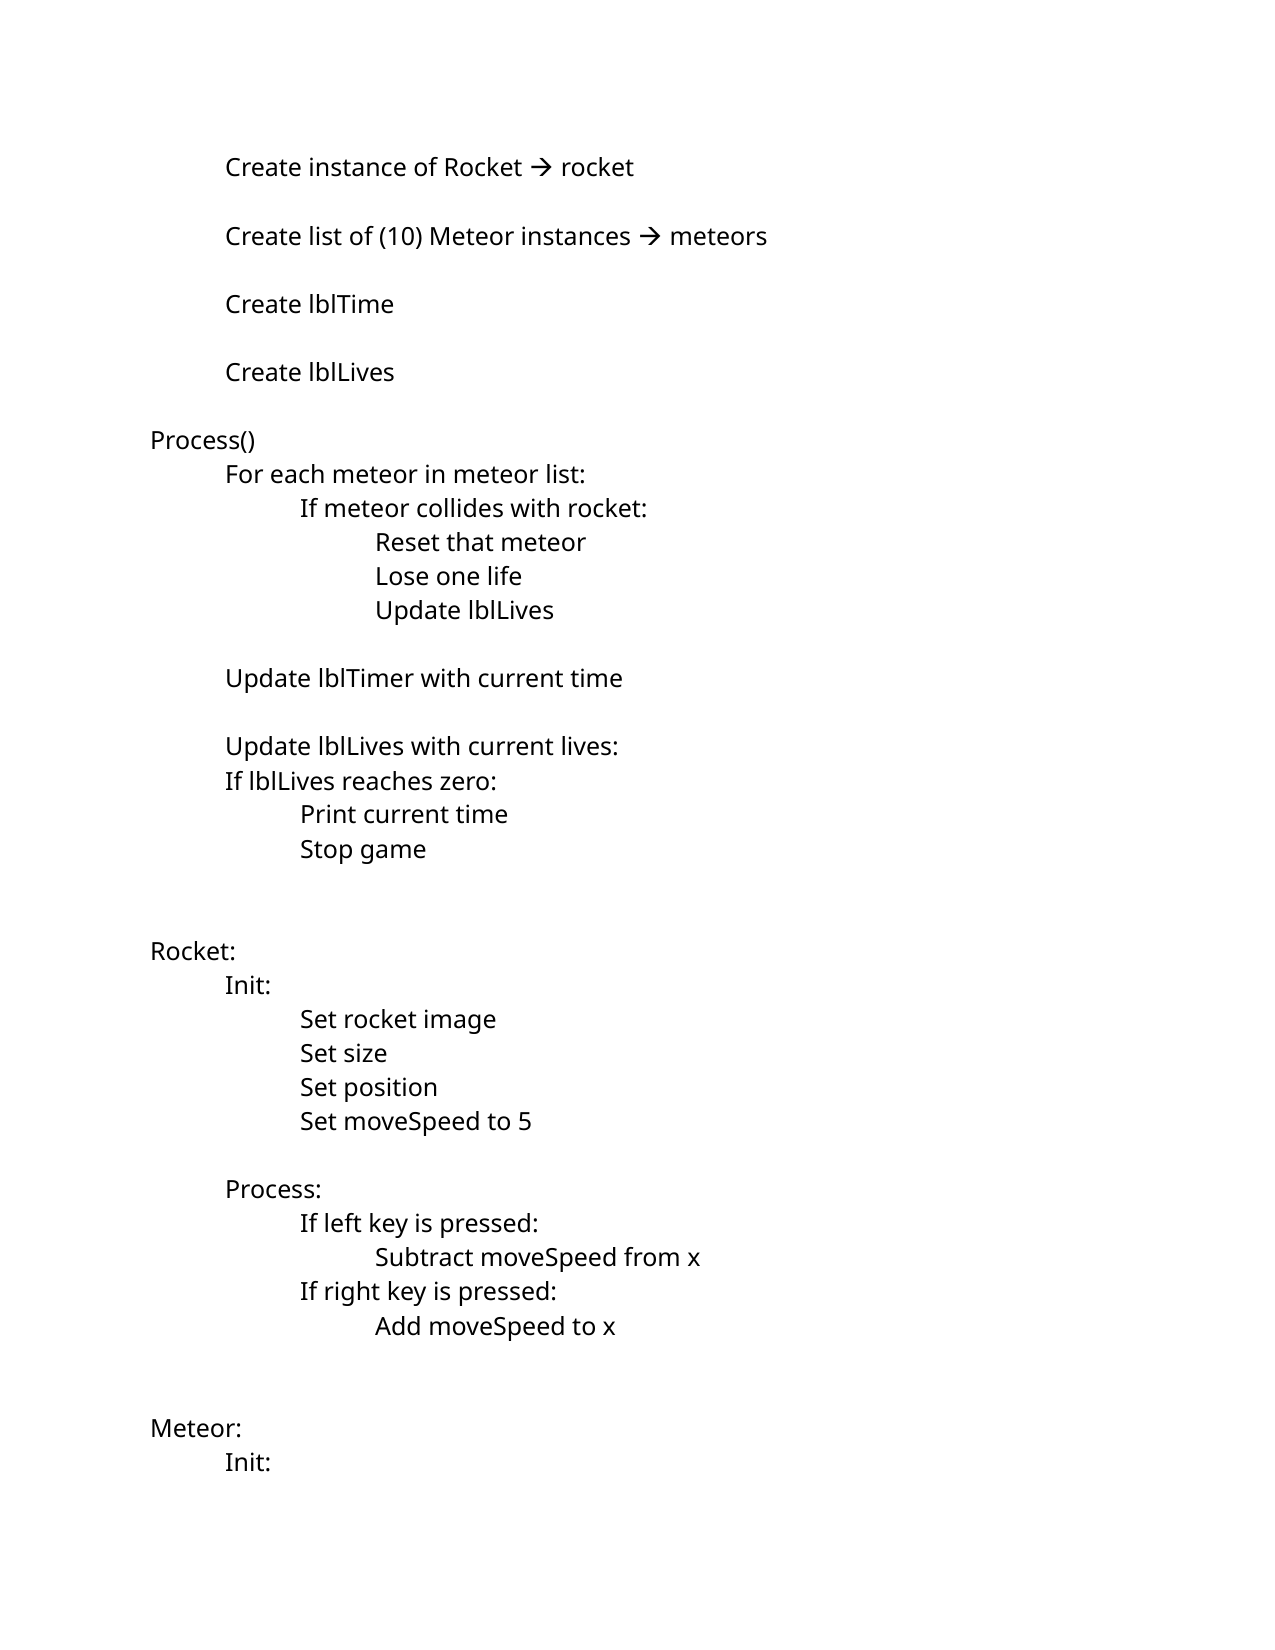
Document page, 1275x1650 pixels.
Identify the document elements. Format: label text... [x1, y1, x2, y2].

text Process() [150, 422, 1125, 457]
text Add moveSpeed to x [150, 1308, 1125, 1342]
text Update lblLives [150, 593, 1125, 627]
text Reset that meteor [150, 525, 1125, 559]
text Create instance of Rocket rocket [150, 150, 1125, 184]
text If lblLives reaches zero: [150, 763, 1125, 797]
text Process: [150, 1172, 1125, 1206]
text Set moveSpeed to 5 [150, 1104, 1125, 1138]
text Create list of (10) Meteor instances meteors [150, 218, 1125, 252]
text If meteor collides with rocket: [150, 491, 1125, 525]
text If left key is pressed: [150, 1206, 1125, 1240]
text Set rocket image [150, 1002, 1125, 1036]
text Stop game [150, 831, 1125, 865]
text For each meteor in meteor list: [150, 457, 1125, 491]
text Init: [150, 967, 1125, 1002]
text If right key is pressed: [150, 1274, 1125, 1308]
text Update lblTimer with current time [150, 661, 1125, 695]
text Update lblLives with current lives: [150, 729, 1125, 763]
text Rocket: [150, 933, 1125, 967]
text Init: [150, 1444, 1125, 1478]
text Subtract moveSpeed from x [150, 1240, 1125, 1274]
text Set position [150, 1070, 1125, 1104]
text Create lblTime [150, 286, 1125, 320]
text Meteor: [150, 1410, 1125, 1444]
text Print current time [150, 797, 1125, 831]
text Create lblLives [150, 354, 1125, 388]
text Set size [150, 1036, 1125, 1070]
text Lose one life [150, 559, 1125, 593]
